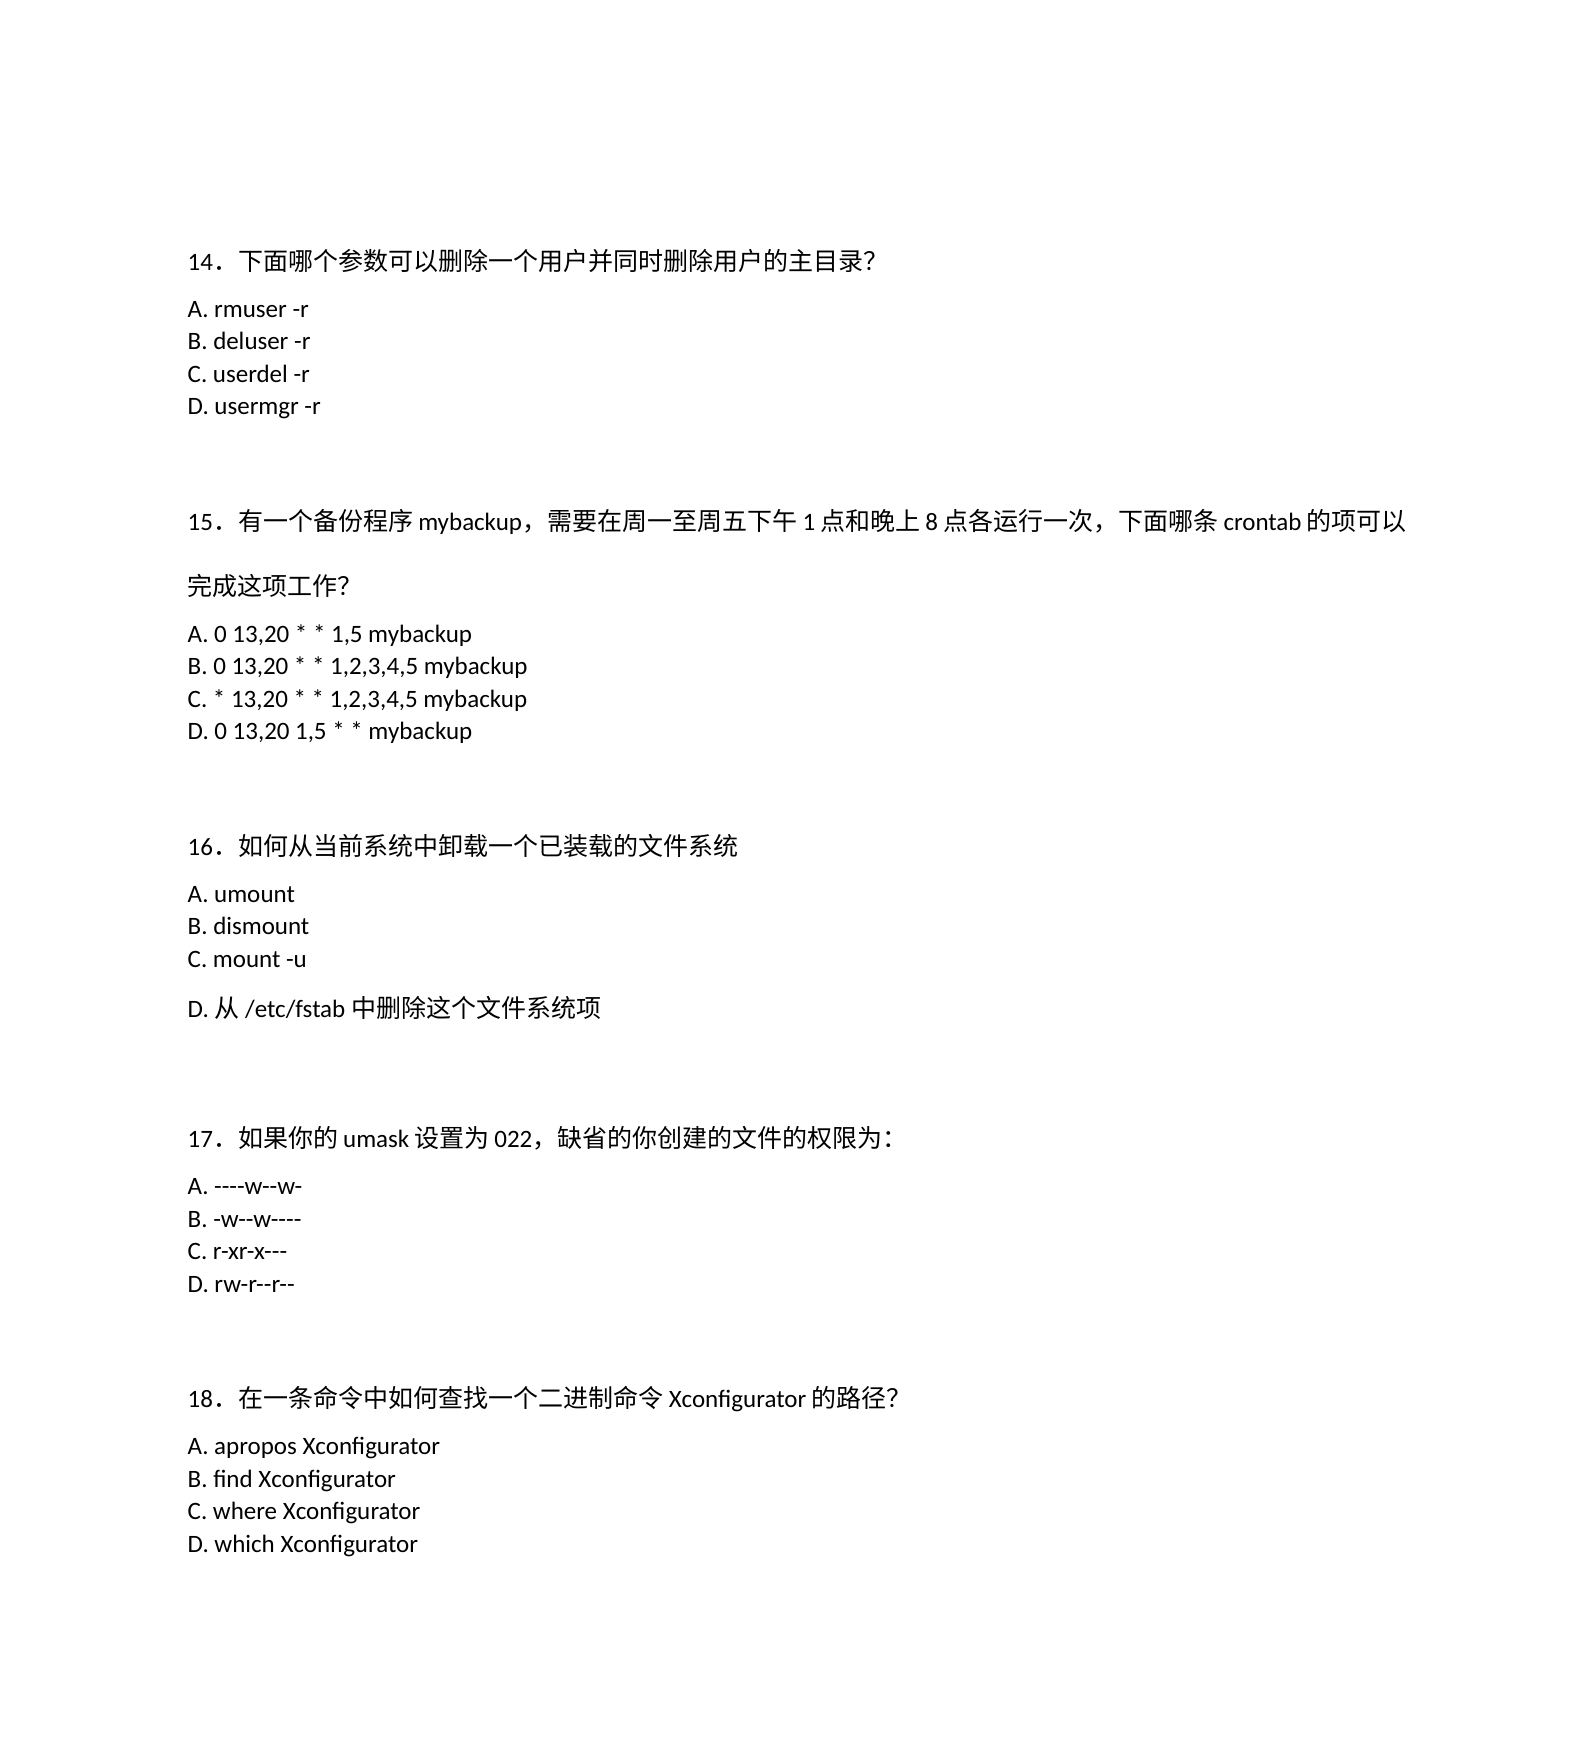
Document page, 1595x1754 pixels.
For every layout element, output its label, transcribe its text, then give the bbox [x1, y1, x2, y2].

text D. rw-r--r-- [187, 1267, 1407, 1299]
text A. rmuser -r [187, 292, 1407, 324]
text 16．如何从当前系统中卸载一个已装载的文件系统 [187, 812, 1407, 877]
text D. 从 /etc/fstab 中删除这个文件系统项 [187, 974, 1407, 1039]
text 14．下面哪个参数可以删除一个用户并同时删除用户的主目录？ [187, 227, 1407, 292]
text A. apropos Xconfigurator [187, 1429, 1407, 1462]
text A. ----w--w- [187, 1169, 1407, 1202]
text 18．在一条命令中如何查找一个二进制命令 Xconfigurator 的路径？ [187, 1364, 1407, 1429]
text B. deluser -r [187, 324, 1407, 357]
text C. userdel -r [187, 357, 1407, 389]
text B. 0 13,20 * * 1,2,3,4,5 mybackup [187, 649, 1407, 682]
text D. which Xconfigurator [187, 1527, 1407, 1559]
text B. -w--w---- [187, 1202, 1407, 1234]
text C. mount -u [187, 942, 1407, 974]
text C. r-xr-x--- [187, 1234, 1407, 1267]
text B. dismount [187, 909, 1407, 942]
text D. 0 13,20 1,5 * * mybackup [187, 714, 1407, 747]
text D. usermgr -r [187, 389, 1407, 422]
text C. * 13,20 * * 1,2,3,4,5 mybackup [187, 682, 1407, 714]
text 15．有一个备份程序mybackup，需要在周一至周五下午1点和晚上8点各运行一次，下面哪条crontab的项可以完成这项工作？ [187, 487, 1407, 617]
text A. 0 13,20 * * 1,5 mybackup [187, 617, 1407, 649]
text C. where Xconfigurator [187, 1494, 1407, 1527]
text A. umount [187, 877, 1407, 909]
text B. find Xconfigurator [187, 1462, 1407, 1494]
text 17．如果你的umask设置为022，缺省的你创建的文件的权限为： [187, 1104, 1407, 1169]
